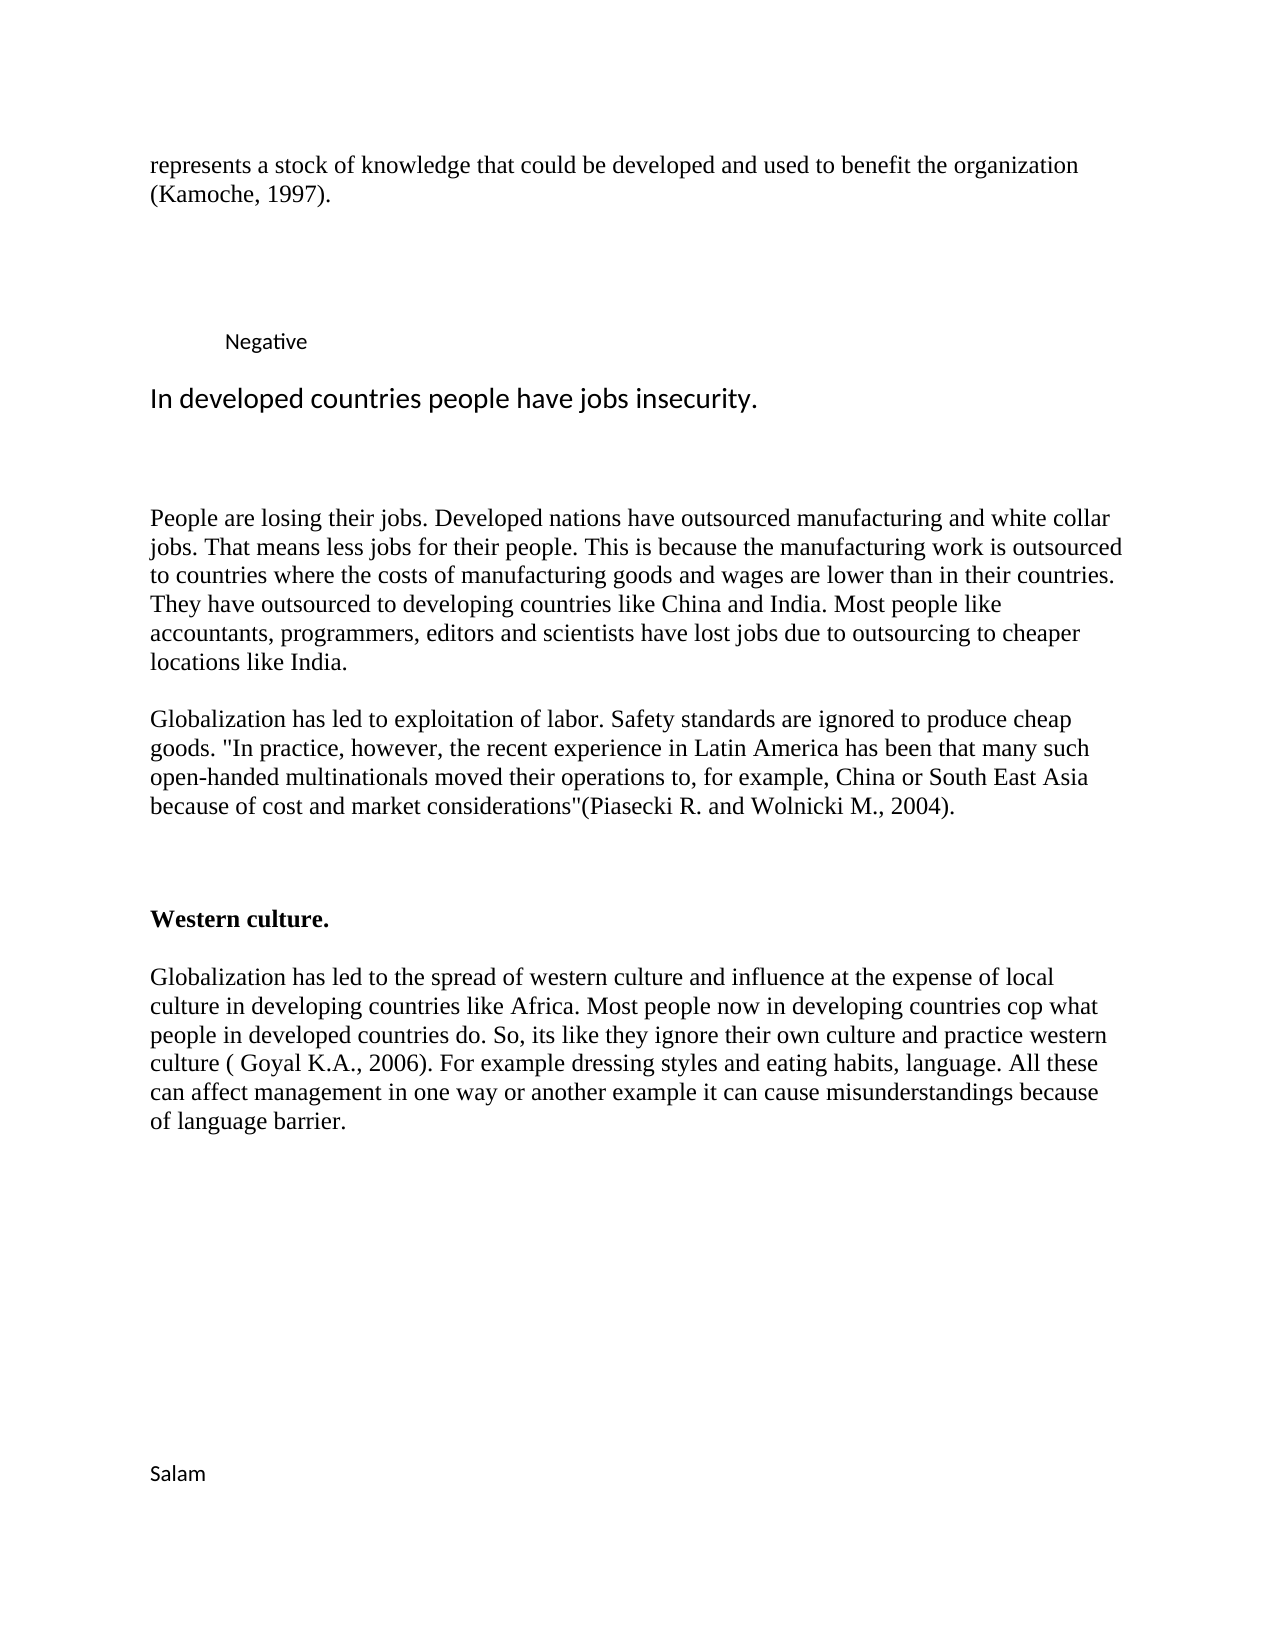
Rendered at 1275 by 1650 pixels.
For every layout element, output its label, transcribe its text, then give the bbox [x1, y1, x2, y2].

text In developed countries people have jobs insecurity. [150, 380, 1125, 415]
list Negative [225, 327, 1125, 355]
text Globalization has led to exploitation of labor. Safety standards are ignored to produce cheap goods. "In practice, however, the recent experience in Latin America has been that many such open-handed multinationals moved their operations to, for example, China or South East Asia because of cost and market considerations"(Piasecki R. and Wolnicki M., 2004). [150, 704, 1125, 819]
text Globalization has led to the spread of western culture and influence at the expense of local culture in developing countries like Africa. Most people now in developing countries cop what people in developed countries do. So, its like they ignore their own culture and practice western culture ( Goyal K.A., 2006). For example dressing styles and eating habits, language. All these can affect management in one way or another example it can cause misunderstandings because of language barrier. [150, 962, 1125, 1135]
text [150, 150, 1125, 207]
text People are losing their jobs. Developed nations have outsourced manufacturing and white collar jobs. That means less jobs for their people. This is because the manufacturing work is outsourced to countries where the costs of manufacturing goods and wages are lower than in their countries. They have outsourced to developing countries like China and India. Most people like accountants, programmers, editors and scientists have lost jobs due to outsourcing to cheaper locations like India. [150, 503, 1125, 675]
text Salam [150, 1459, 1125, 1487]
text Western culture. [150, 904, 1125, 933]
